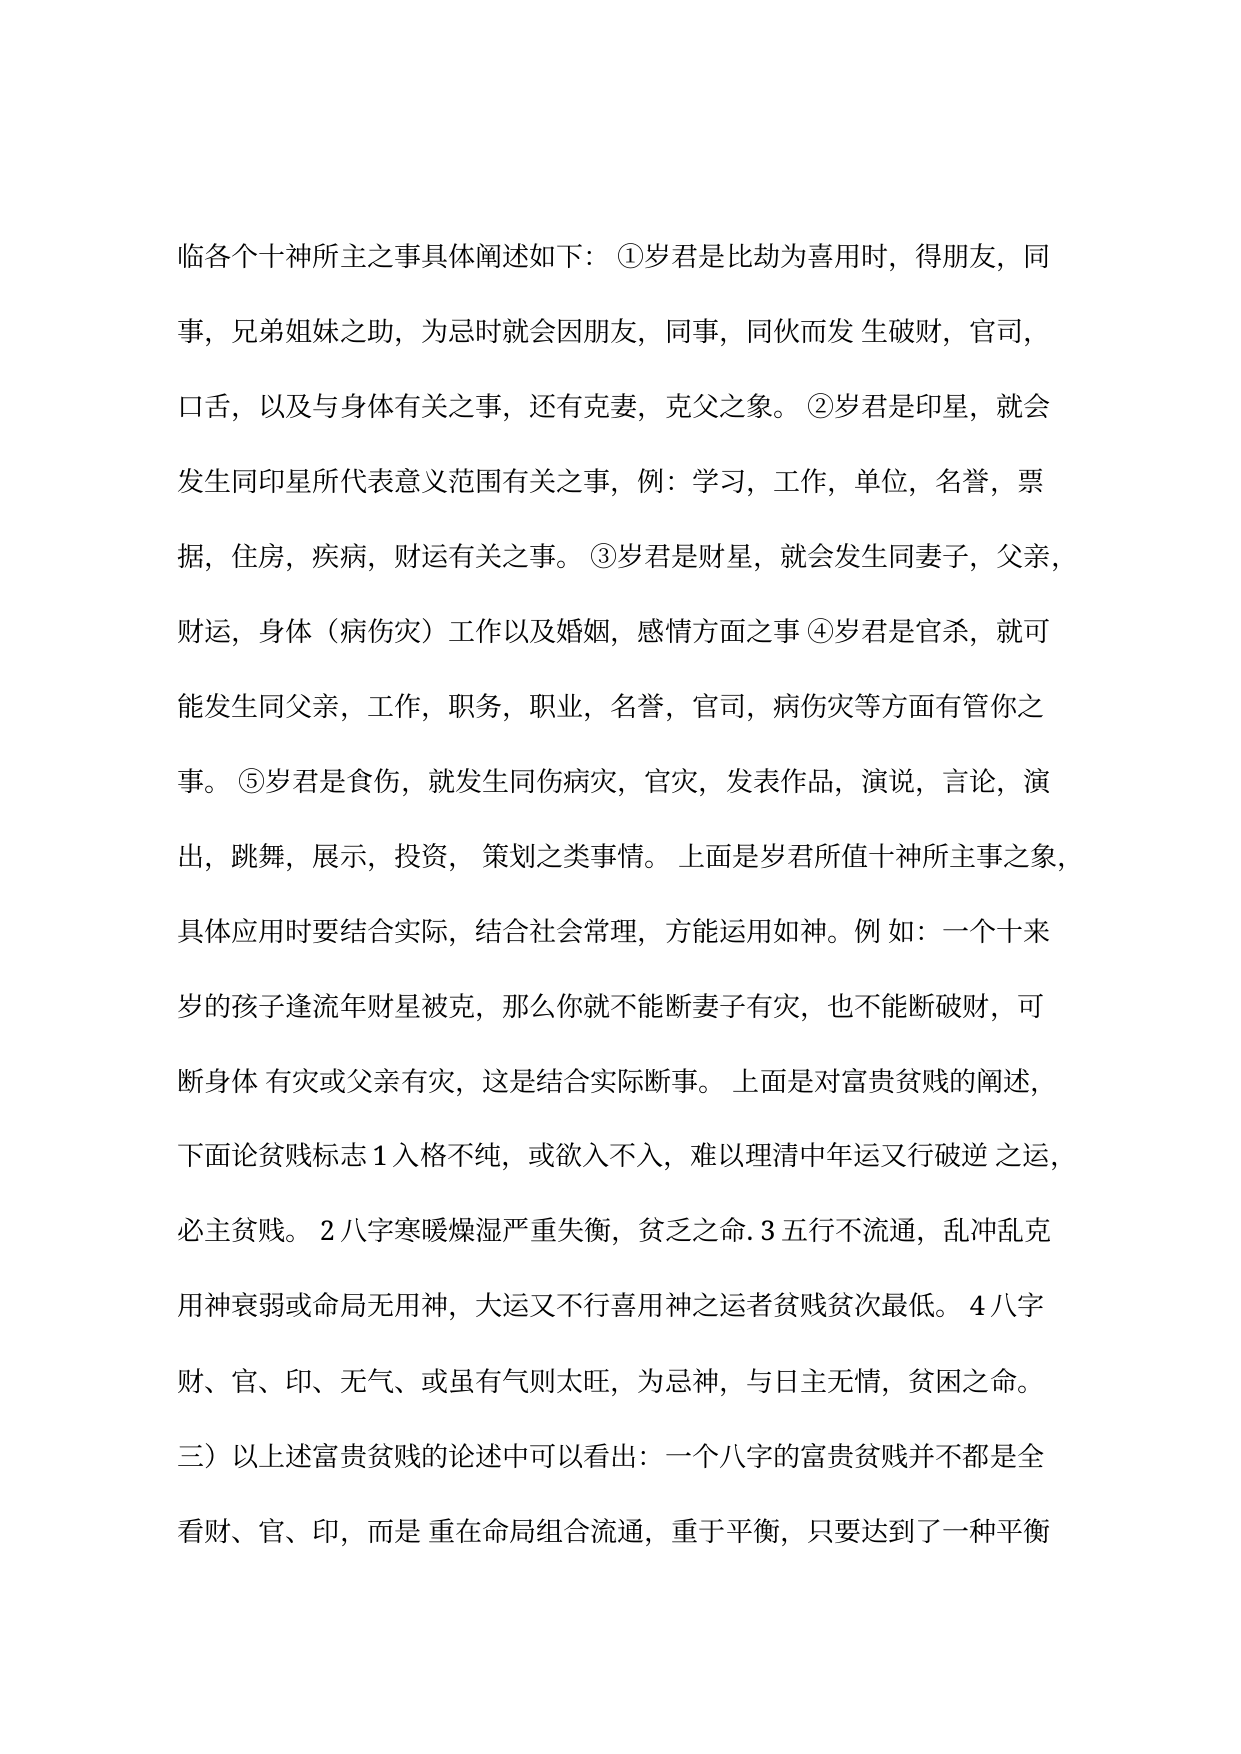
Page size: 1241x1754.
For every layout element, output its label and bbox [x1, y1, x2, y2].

text [177, 217, 1063, 1567]
